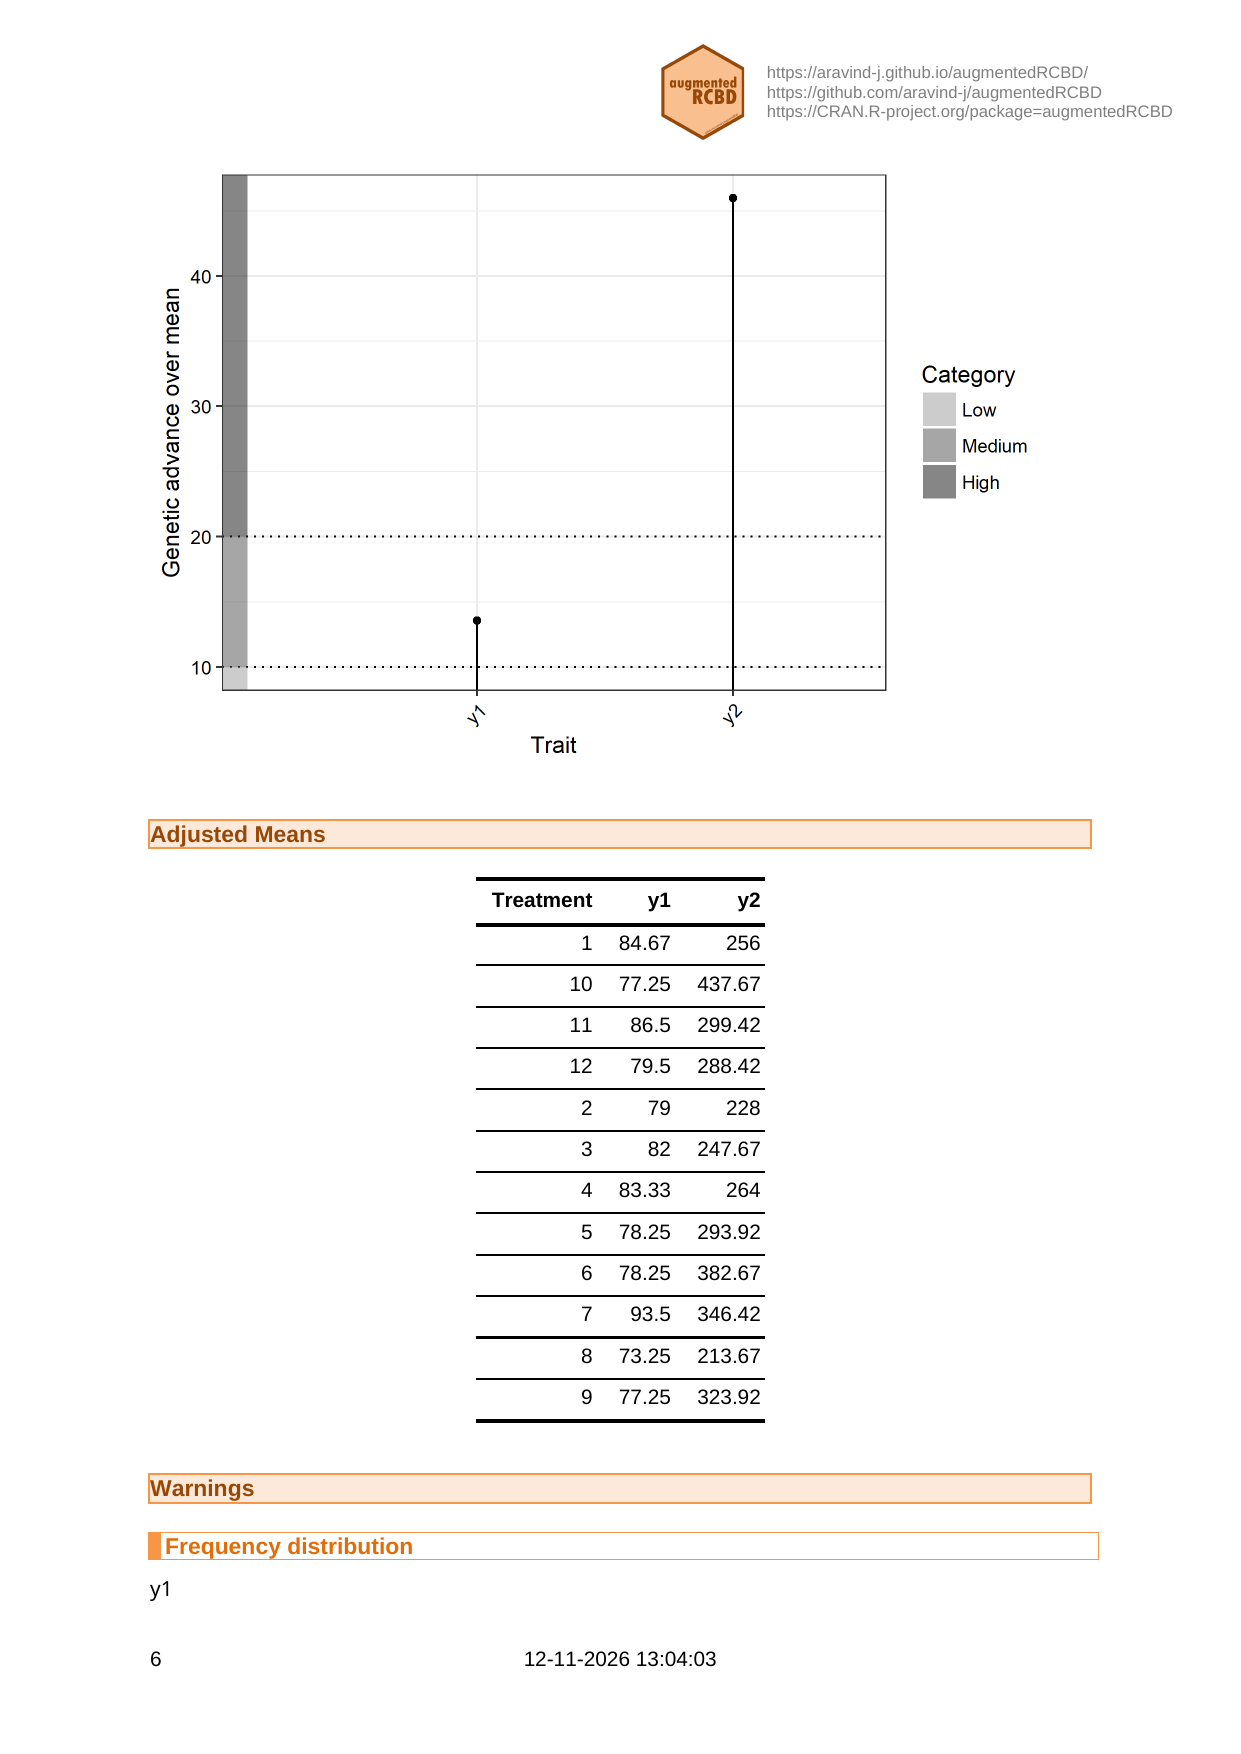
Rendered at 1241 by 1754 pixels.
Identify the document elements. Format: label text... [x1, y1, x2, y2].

table_header y2 [675, 881, 765, 923]
table_cell 288.42 [675, 1049, 765, 1088]
table_cell 5 [476, 1214, 596, 1254]
subtitle Adjusted Means [150, 821, 1090, 847]
table_cell 4 [476, 1173, 596, 1212]
table_cell 213.67 [675, 1339, 765, 1378]
table_cell 323.92 [675, 1380, 765, 1419]
table_cell 7 [476, 1297, 596, 1336]
table_cell 299.42 [675, 1008, 765, 1047]
table_cell 293.92 [675, 1214, 765, 1254]
table_cell 83.33 [596, 1173, 675, 1212]
table_cell 382.67 [675, 1256, 765, 1295]
table_cell 11 [476, 1008, 596, 1047]
table_cell 73.25 [596, 1339, 675, 1378]
text y1 [150, 1574, 1090, 1602]
table_cell 256 [675, 927, 765, 964]
table_cell 78.25 [596, 1214, 675, 1254]
table_cell 12 [476, 1049, 596, 1088]
picture [150, 163, 1050, 764]
table_cell 79.5 [596, 1049, 675, 1088]
table_header y1 [596, 881, 675, 923]
table_cell 86.5 [596, 1008, 675, 1047]
table_cell 2 [476, 1090, 596, 1129]
table_cell 8 [476, 1339, 596, 1378]
table_cell 3 [476, 1132, 596, 1171]
table_cell 78.25 [596, 1256, 675, 1295]
subtitle Warnings [150, 1475, 1090, 1502]
table_cell 84.67 [596, 927, 675, 964]
table_cell 10 [476, 966, 596, 1006]
table_cell 1 [476, 927, 596, 964]
table_cell 437.67 [675, 966, 765, 1006]
table_cell 247.67 [675, 1132, 765, 1171]
table_header Treatment [476, 881, 596, 923]
picture [661, 44, 745, 140]
table_cell 82 [596, 1132, 675, 1171]
table_cell 6 [476, 1256, 596, 1295]
table_cell 77.25 [596, 1380, 675, 1419]
table_cell 93.5 [596, 1297, 675, 1336]
table_cell 77.25 [596, 966, 675, 1006]
subtitle Frequency distribution [161, 1533, 1098, 1559]
table_cell 264 [675, 1173, 765, 1212]
table_cell 9 [476, 1380, 596, 1419]
table_cell 228 [675, 1090, 765, 1129]
table_cell 346.42 [675, 1297, 765, 1336]
table_cell 79 [596, 1090, 675, 1129]
